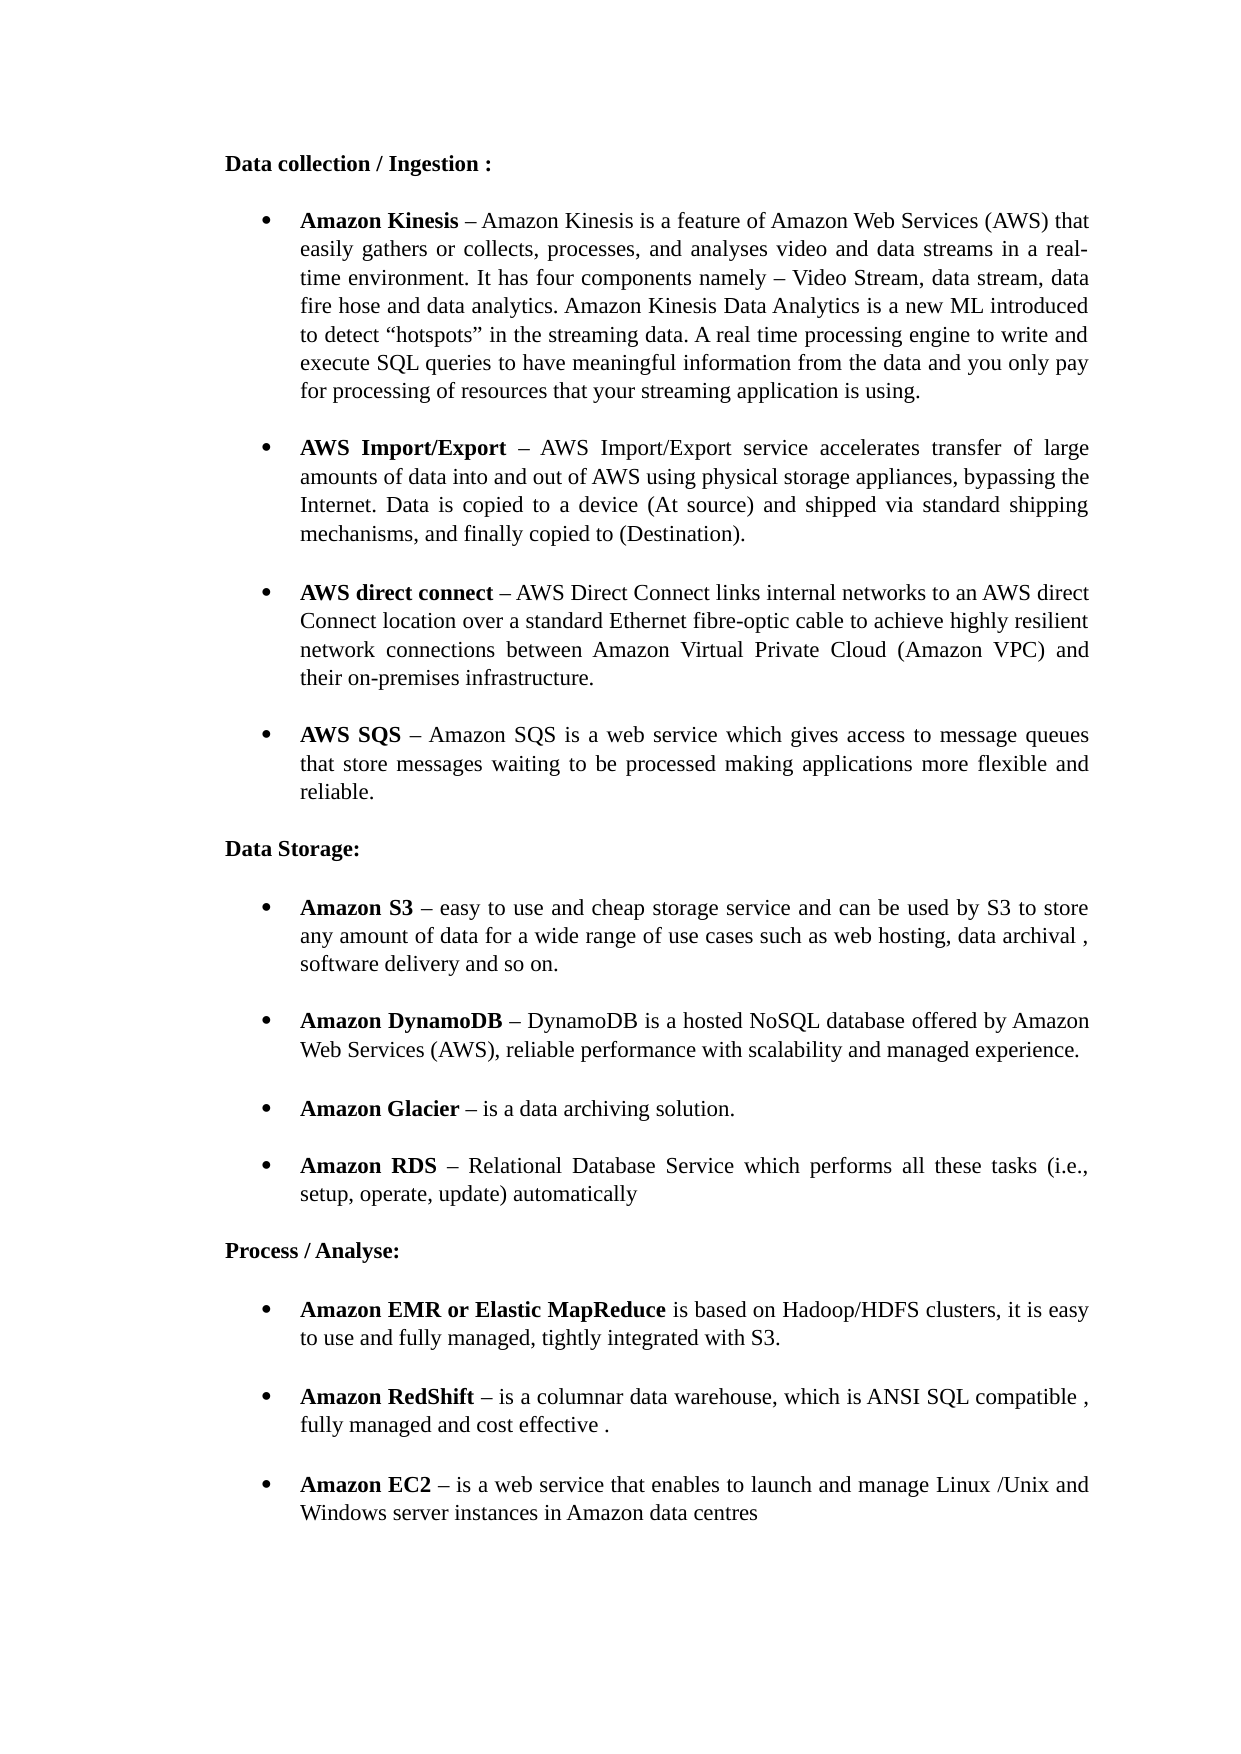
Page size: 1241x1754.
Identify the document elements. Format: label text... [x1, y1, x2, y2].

list Amazon DynamoDB – DynamoDB is a hosted NoSQL database offered by Amazon Web Services (AWS), reliable performance with scalability and managed experience. [262, 1007, 1090, 1062]
list AWS Import/Export – AWS Import/Export service accelerates transfer of large amounts of data into and out of AWS using physical storage appliances, bypassing the Internet. Data is copied to a device (At source) and shipped via standard shipping mechanisms, and finally copied to (Destination). [262, 434, 1090, 546]
list Process / Analyse: [225, 1237, 1090, 1264]
list AWS direct connect – AWS Direct Connect links internal networks to an AWS direct Connect location over a standard Ethernet fibre-optic cable to achieve highly resilient network connections between Amazon Virtual Private Cloud (Amazon VPC) and their on-premises infrastructure. [262, 579, 1090, 691]
list Amazon S3 – easy to use and cheap storage service and can be used by S3 to store any amount of data for a wide range of use cases such as web hosting, data archival , software delivery and so on. [262, 894, 1090, 977]
list Amazon EMR or Elastic MapReduce is based on Hadoop/HDFS clusters, it is easy to use and fully managed, tightly integrated with S3. [262, 1296, 1090, 1351]
list Data Storage: [225, 835, 1090, 861]
list Amazon RDS – Relational Database Service which performs all these tasks (i.e., setup, operate, update) automatically [262, 1152, 1090, 1207]
list Amazon Kinesis – Amazon Kinesis is a feature of Amazon Web Services (AWS) that easily gathers or collects, processes, and analyses video and data streams in a real-time environment. It has four components namely – Video Stream, data stream, data fire hose and data analytics. Amazon Kinesis Data Analytics is a new ML introduced to detect “hotspots” in the streaming data. A real time processing engine to write and execute SQL queries to have meaningful information from the data and you only pay for processing of resources that your streaming application is using. [262, 207, 1090, 404]
list Amazon EC2 – is a web service that enables to launch and manage Linux /Unix and Windows server instances in Amazon data centres [262, 1471, 1090, 1526]
list AWS SQS – Amazon SQS is a web service which gives access to message queues that store messages waiting to be processed making applications more flexible and reliable. [262, 721, 1090, 804]
list Data collection / Ingestion : [225, 150, 1090, 176]
list Amazon Glacier – is a data archiving solution. [262, 1095, 1090, 1122]
list Amazon RedShift – is a columnar data warehouse, which is ANSI SQL compatible , fully managed and cost effective . [262, 1383, 1090, 1438]
